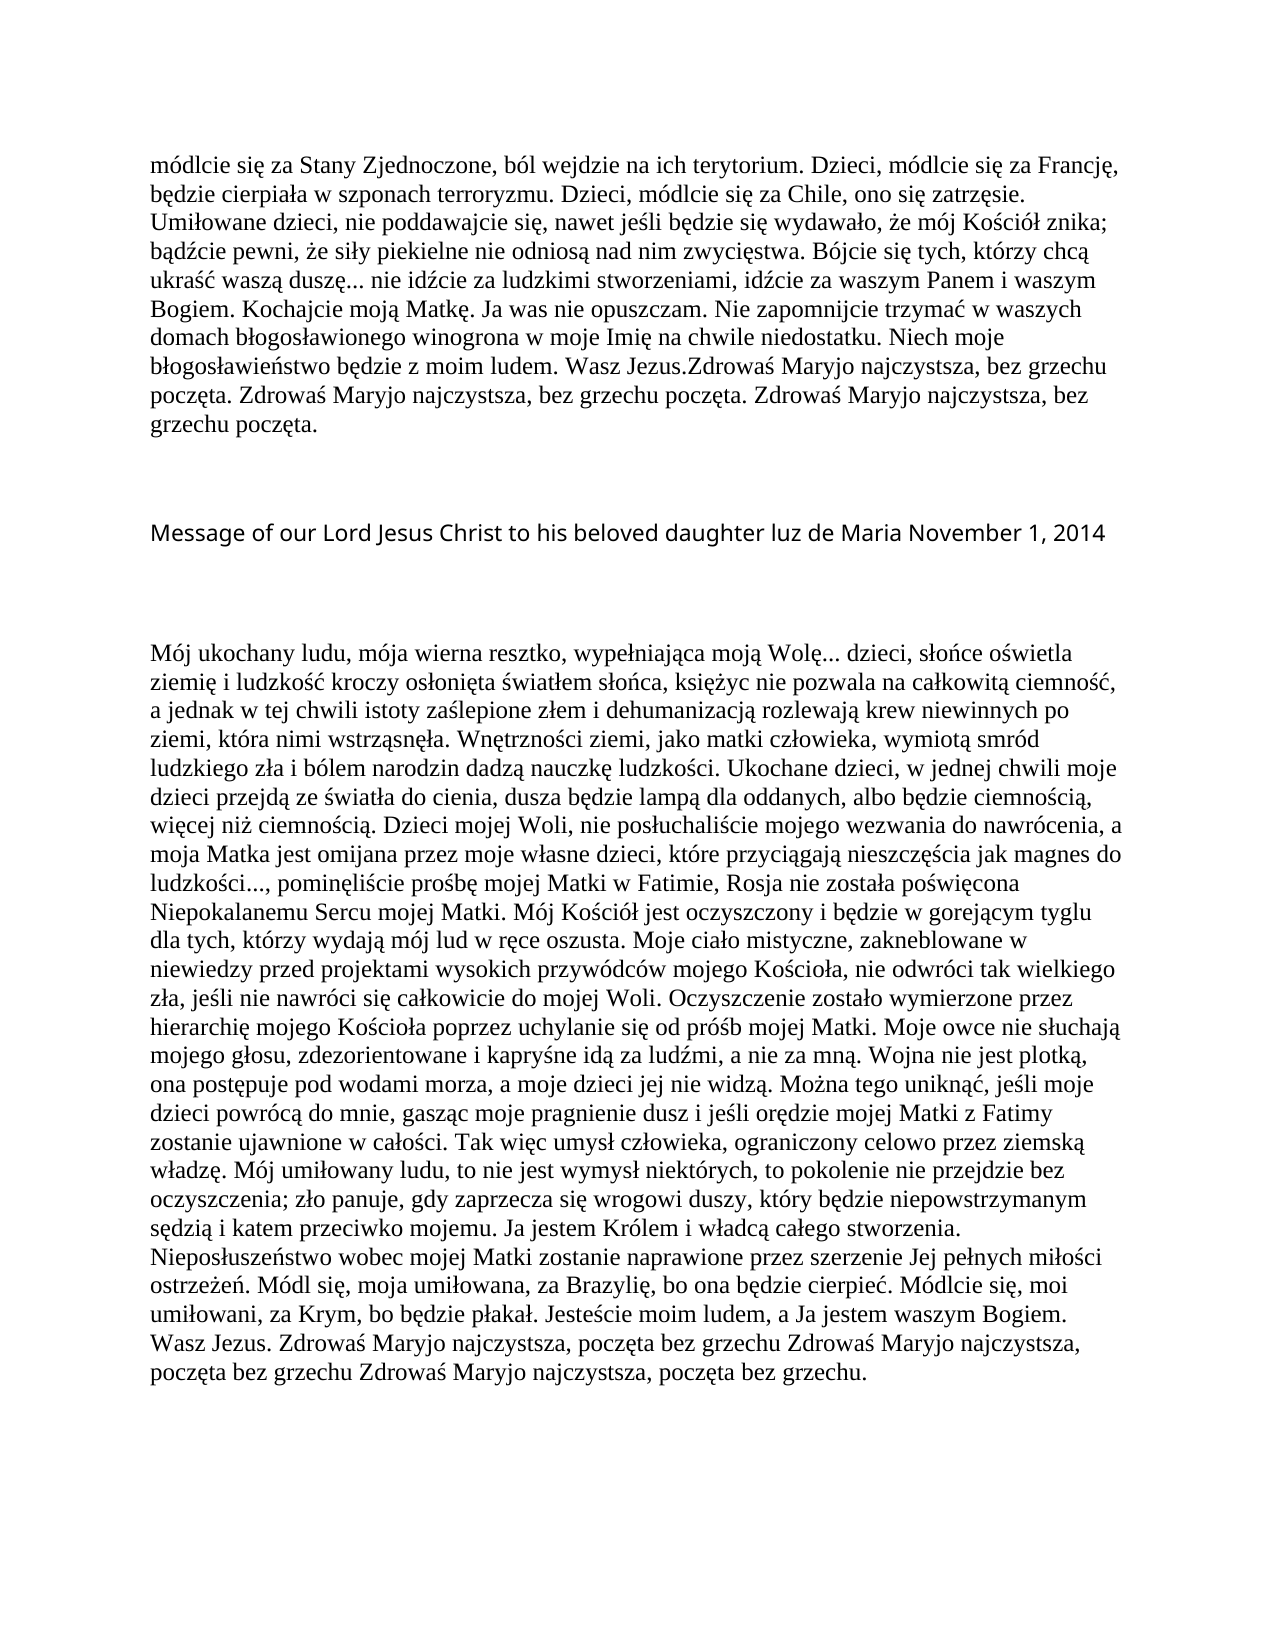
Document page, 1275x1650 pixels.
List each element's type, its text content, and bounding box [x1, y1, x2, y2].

text Message of our Lord Jesus Christ to his beloved daughter luz de Maria November 1, 2014 [150, 517, 1125, 548]
text Mój ukochany ludu, mója wierna resztko, wypełniająca moją Wolę... dzieci, słońce oświetla ziemię i ludzkość kroczy osłonięta światłem słońca, księżyc nie pozwala na całkowitą ciemność, a jednak w tej chwili istoty zaślepione złem i dehumanizacją rozlewają krew niewinnych po ziemi, która nimi wstrząsnęła. Wnętrzności ziemi, jako matki człowieka, wymiotą smród ludzkiego zła i bólem narodzin dadzą nauczkę ludzkości. Ukochane dzieci, w jednej chwili moje dzieci przejdą ze światła do cienia, dusza będzie lampą dla oddanych, albo będzie ciemnością, więcej niż ciemnością. Dzieci mojej Woli, nie posłuchaliście mojego wezwania do nawrócenia, a moja Matka jest omijana przez moje własne dzieci, które przyciągają nieszczęścia jak magnes do ludzkości..., pominęliście prośbę mojej Matki w Fatimie, Rosja nie została poświęcona Niepokalanemu Sercu mojej Matki. Mój Kościół jest oczyszczony i będzie w gorejącym tyglu dla tych, którzy wydają mój lud w ręce oszusta. Moje ciało mistyczne, zakneblowane w niewiedzy przed projektami wysokich przywódców mojego Kościoła, nie odwróci tak wielkiego zła, jeśli nie nawróci się całkowicie do mojej Woli. Oczyszczenie zostało wymierzone przez hierarchię mojego Kościoła poprzez uchylanie się od próśb mojej Matki. Moje owce nie słuchają mojego głosu, zdezorientowane i kapryśne idą za ludźmi, a nie za mną. Wojna nie jest plotką, ona postępuje pod wodami morza, a moje dzieci jej nie widzą. Można tego uniknąć, jeśli moje dzieci powrócą do mnie, gasząc moje pragnienie dusz i jeśli orędzie mojej Matki z Fatimy zostanie ujawnione w całości. Tak więc umysł człowieka, ograniczony celowo przez ziemską władzę. Mój umiłowany ludu, to nie jest wymysł niektórych, to pokolenie nie przejdzie bez oczyszczenia; zło panuje, gdy zaprzecza się wrogowi duszy, który będzie niepowstrzymanym sędzią i katem przeciwko mojemu. Ja jestem Królem i władcą całego stworzenia. Nieposłuszeństwo wobec mojej Matki zostanie naprawione przez szerzenie Jej pełnych miłości ostrzeżeń. Módl się, moja umiłowana, za Brazylię, bo ona będzie cierpieć. Módlcie się, moi umiłowani, za Krym, bo będzie płakał. Jesteście moim ludem, a Ja jestem waszym Bogiem. Wasz Jezus. Zdrowaś Maryjo najczystsza, poczęta bez grzechu Zdrowaś Maryjo najczystsza, poczęta bez grzechu Zdrowaś Maryjo najczystsza, poczęta bez grzechu. [150, 638, 1125, 1385]
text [150, 150, 1125, 437]
